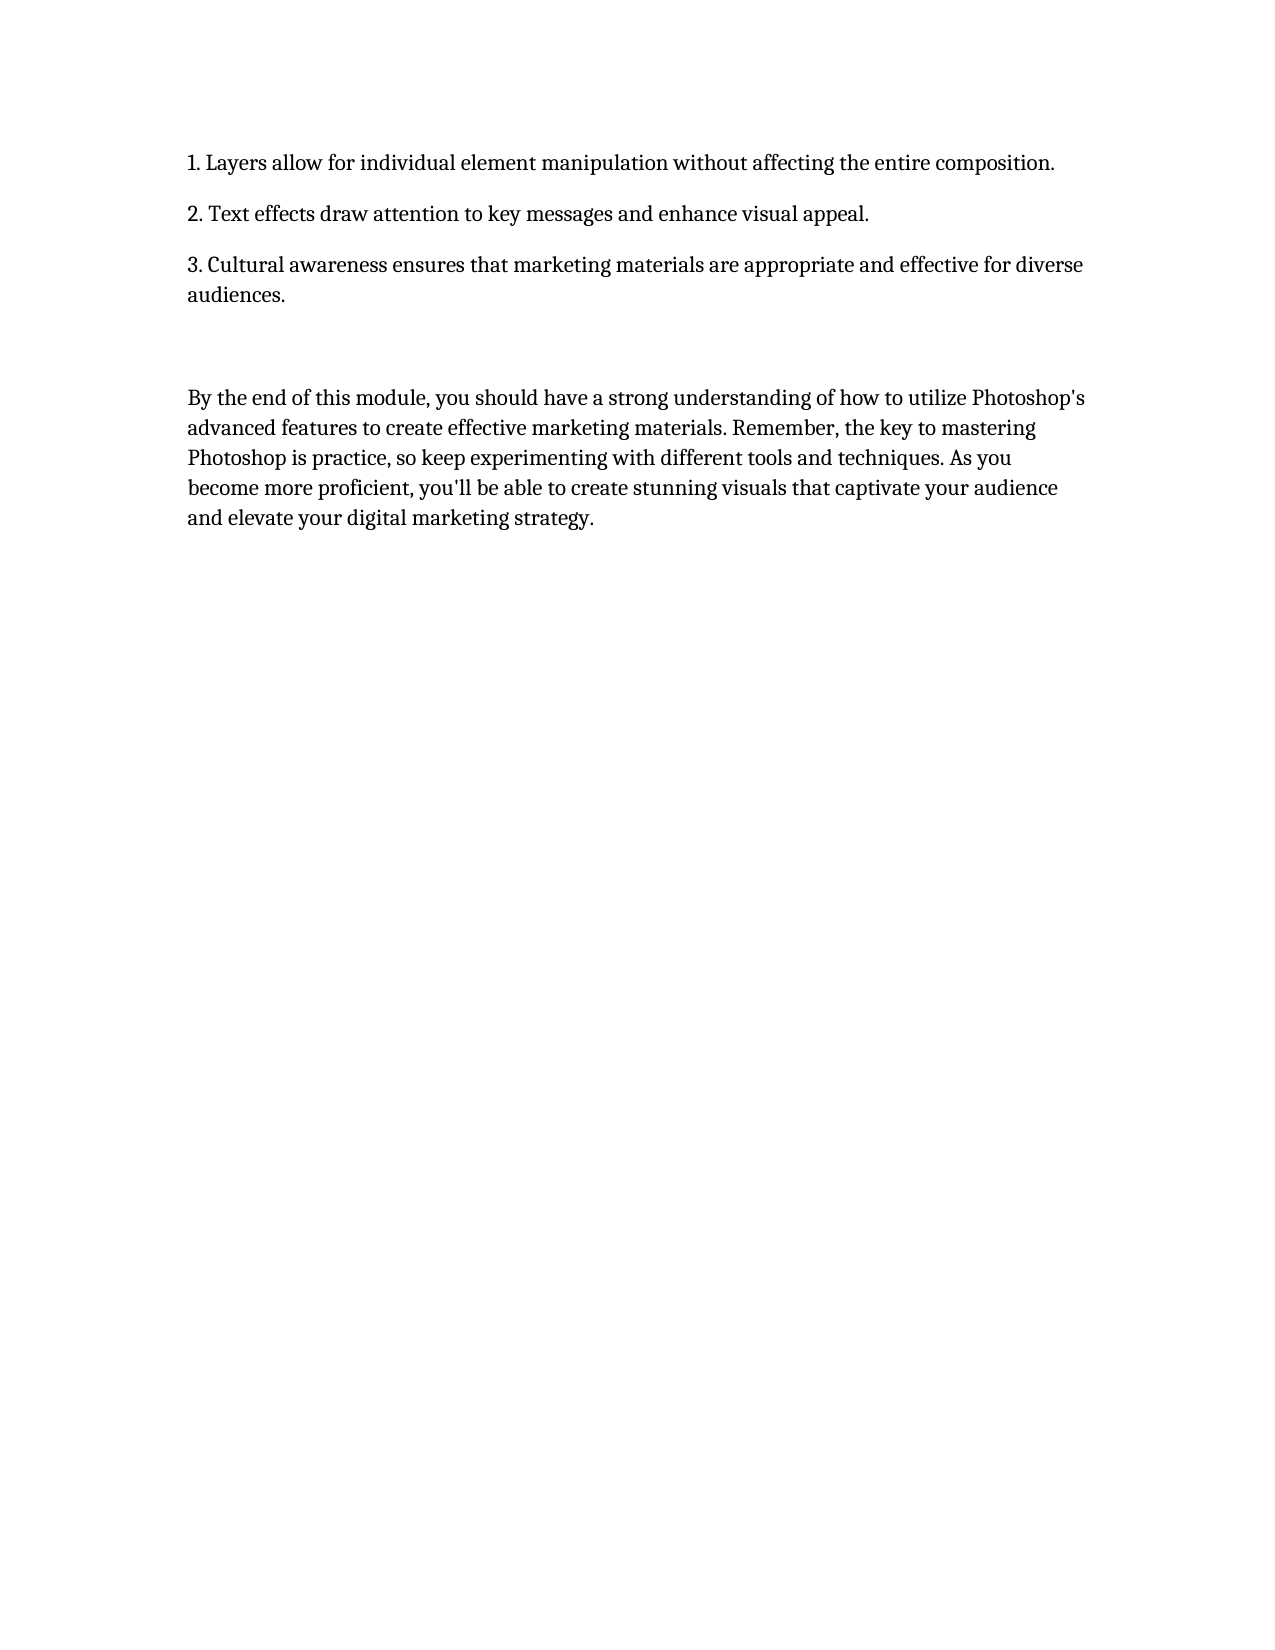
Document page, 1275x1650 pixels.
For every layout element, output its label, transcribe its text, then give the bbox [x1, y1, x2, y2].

text 2. Text effects draw attention to key messages and enhance visual appeal. [187, 201, 1087, 227]
text By the end of this module, you should have a strong understanding of how to utilize Photoshop's advanced features to create effective marketing materials. Remember, the key to mastering Photoshop is practice, so keep experimenting with different tools and techniques. As you become more proficient, you'll be able to create stunning visuals that captivate your audience and elevate your digital marketing strategy. [187, 384, 1087, 532]
text 1. Layers allow for individual element manipulation without affecting the entire composition. [187, 150, 1087, 176]
text 3. Cultural awareness ensures that marketing materials are appropriate and effective for diverse audiences. [187, 252, 1087, 309]
